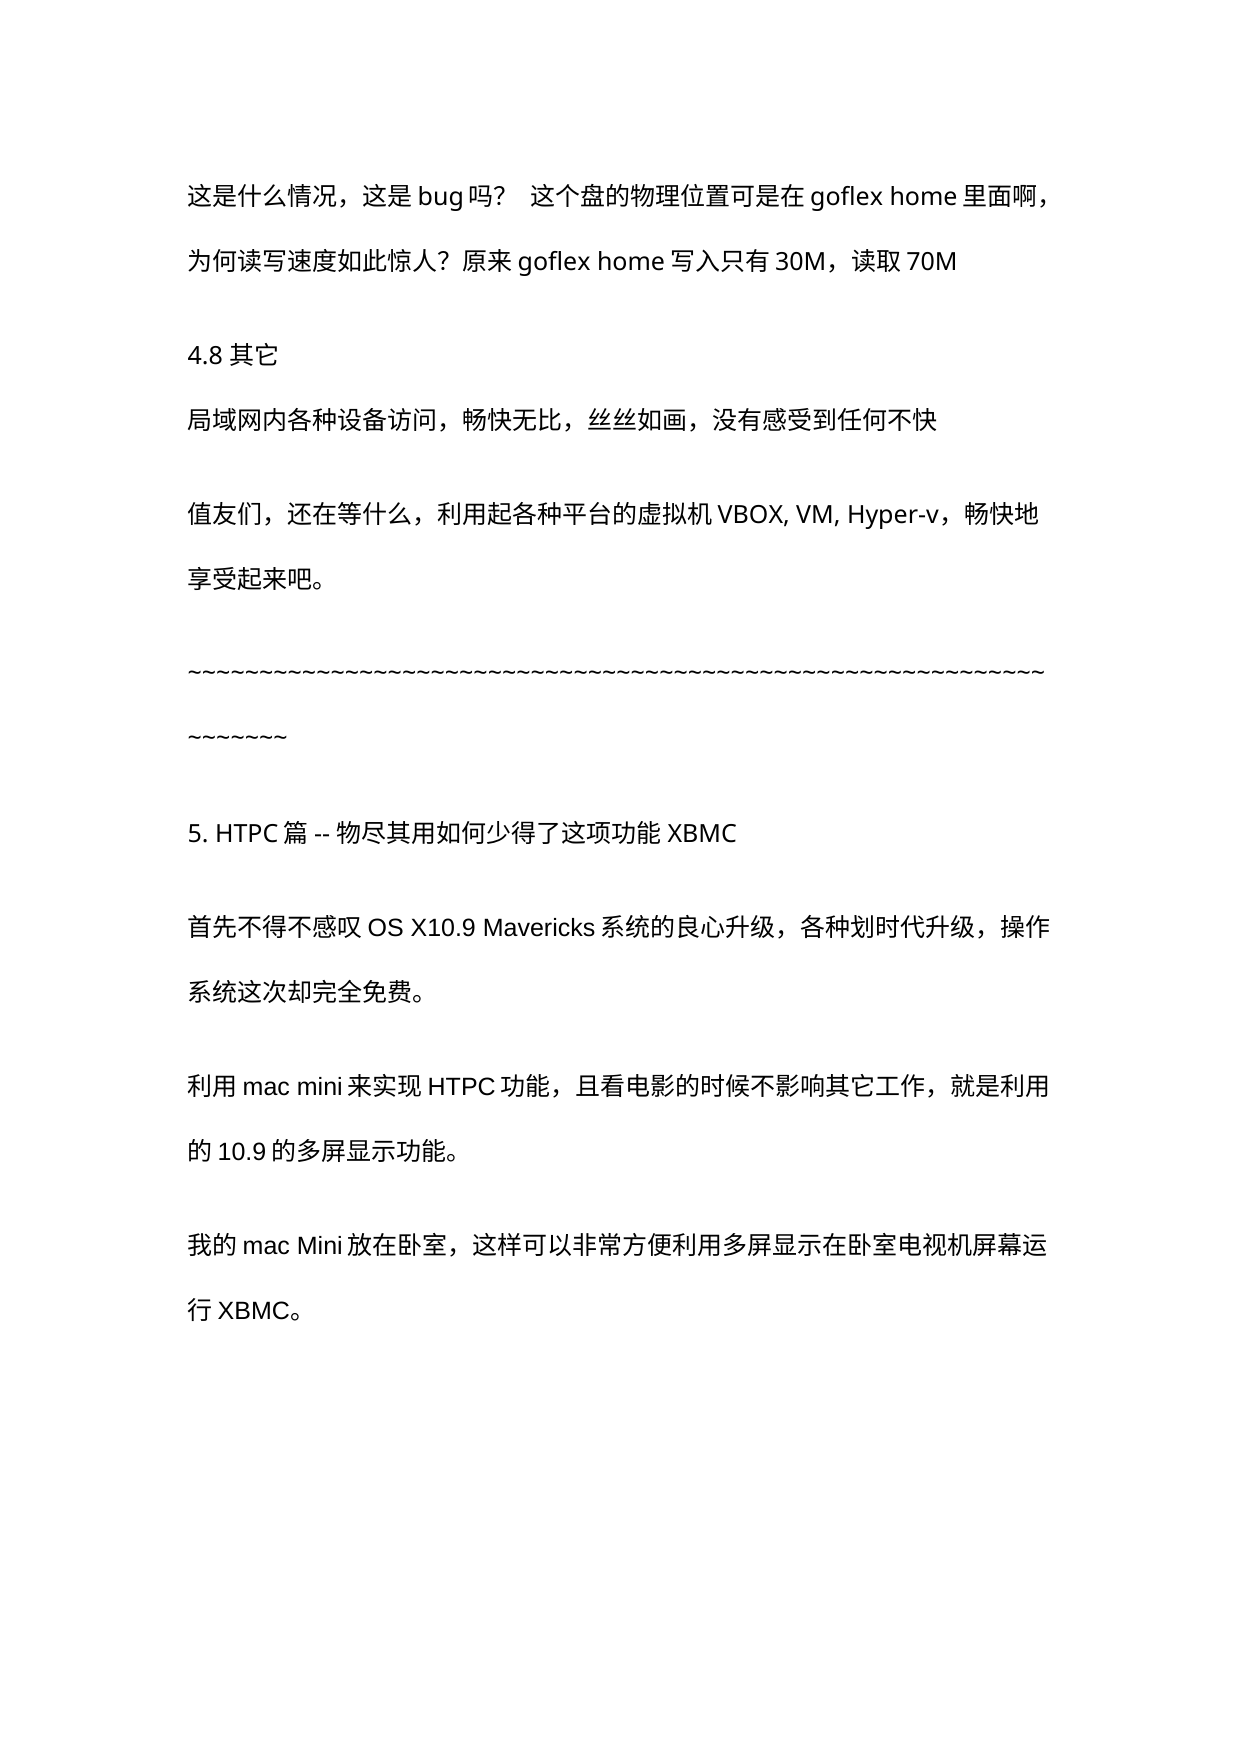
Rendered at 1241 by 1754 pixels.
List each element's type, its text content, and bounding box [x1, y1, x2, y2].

text 值友们，还在等什么，利用起各种平台的虚拟机VBOX, VM, Hyper-v，畅快地享受起来吧。 [187, 480, 1053, 610]
text 我的mac Mini放在卧室，这样可以非常方便利用多屏显示在卧室电视机屏幕运行XBMC。 [187, 1211, 1053, 1341]
text 首先不得不感叹OS X10.9 Mavericks系统的良心升级，各种划时代升级，操作系统这次却完全免费。 [187, 893, 1053, 1023]
text 4.8 其它 局域网内各种设备访问，畅快无比，丝丝如画，没有感受到任何不快 [187, 321, 1053, 451]
text 5. HTPC篇 -- 物尽其用如何少得了这项功能 XBMC [187, 799, 1053, 864]
text 利用mac mini来实现HTPC功能，且看电影的时候不影响其它工作，就是利用的10.9的多屏显示功能。 [187, 1052, 1053, 1182]
text 这是什么情况，这是bug吗？ 这个盘的物理位置可是在goflex home里面啊，为何读写速度如此惊人？原来goflex home写入只有30M，读取70M [187, 162, 1053, 292]
text ~~~~~~~~~~~~~~~~~~~~~~~~~~~~~~~~~~~~~~~~~~~~~~~~~~~~~~~~~~~~~~~~~~~ [187, 639, 1053, 769]
